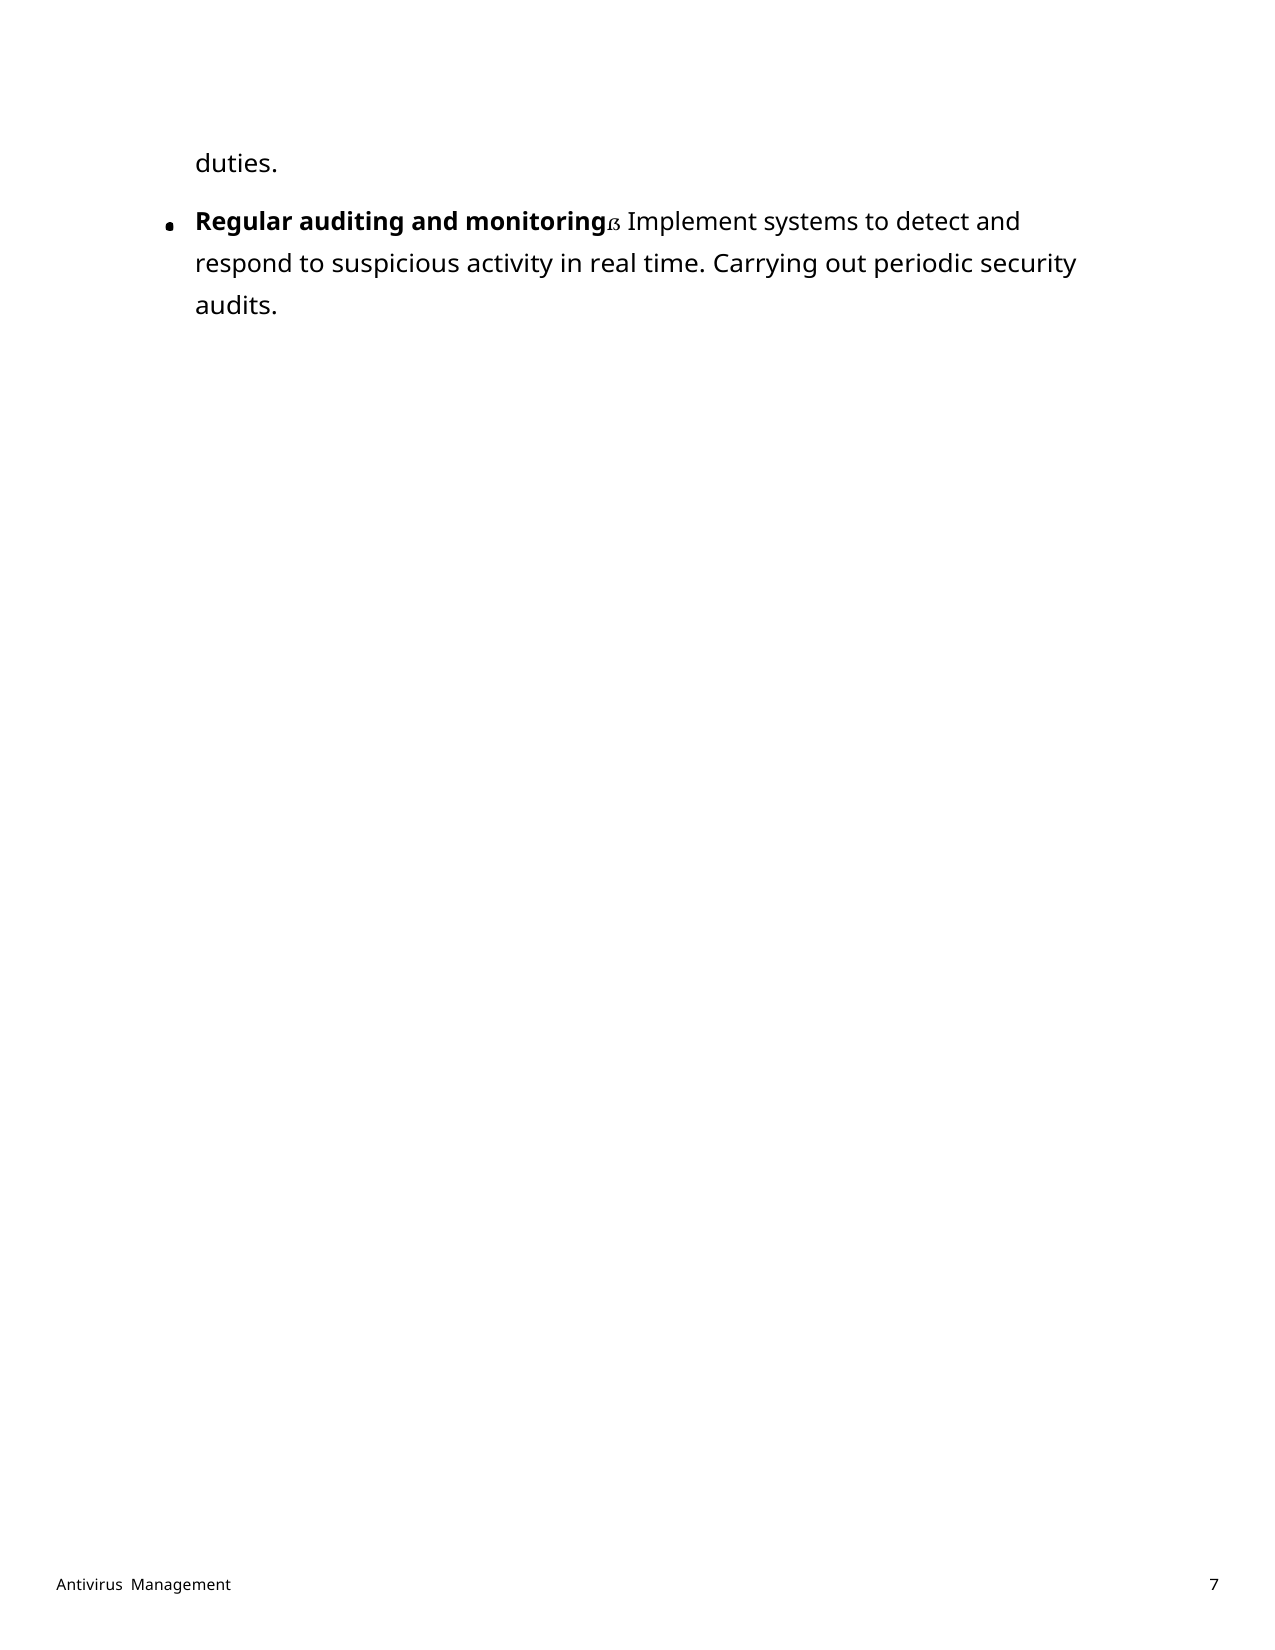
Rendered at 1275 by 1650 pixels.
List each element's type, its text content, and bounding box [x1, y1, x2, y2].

text Regular auditing and monitoring Implement systems to detect and respond to suspicious activity in real time. Carrying out periodic security audits. [166, 203, 1096, 321]
picture [165, 222, 174, 231]
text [166, 146, 1114, 180]
